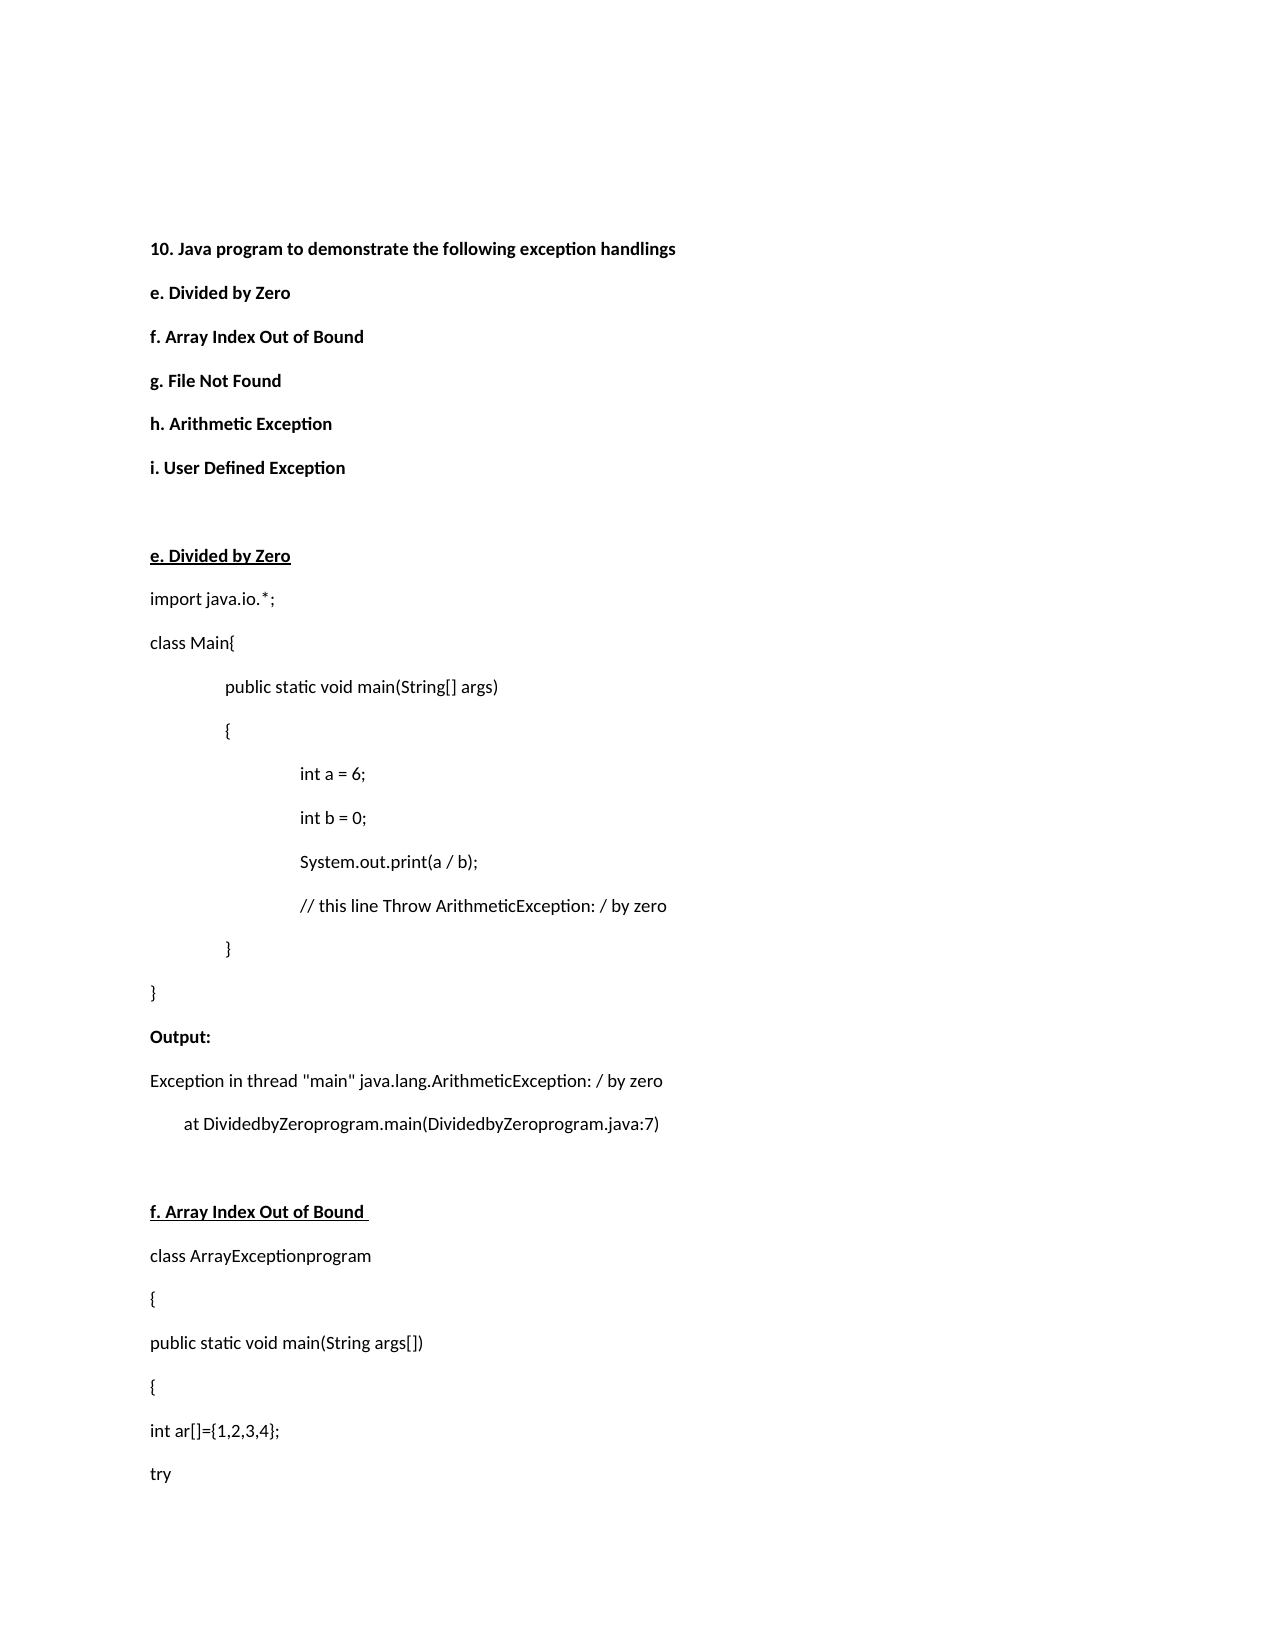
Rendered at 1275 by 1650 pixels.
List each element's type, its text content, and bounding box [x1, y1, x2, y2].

text public static void main(String args[]) [150, 1331, 1125, 1354]
text class Main{ [150, 631, 1125, 654]
text e. Divided by Zero [150, 281, 1125, 304]
text System.out.print(a / b); [150, 850, 1125, 873]
text Exception in thread "main" java.lang.ArithmeticException: / by zero [150, 1069, 1125, 1092]
text import java.io.*; [150, 587, 1125, 610]
text public static void main(String[] args) [150, 675, 1125, 698]
text i. User Defined Exception [150, 456, 1125, 479]
text f. Array Index Out of Bound [150, 325, 1125, 348]
text } [150, 981, 1125, 1004]
text g. File Not Found [150, 369, 1125, 392]
text f. Array Index Out of Bound [150, 1200, 1125, 1223]
text // this line Throw ArithmeticException: / by zero [150, 894, 1125, 917]
text at DividedbyZeroprogram.main(DividedbyZeroprogram.java:7) [150, 1112, 1125, 1135]
text 10. Java program to demonstrate the following exception handlings [150, 237, 1125, 260]
text { [150, 1375, 1125, 1398]
text Output: [150, 1025, 1125, 1048]
text { [150, 1287, 1125, 1310]
text class ArrayExceptionprogram [150, 1244, 1125, 1267]
text int ar[]={1,2,3,4}; [150, 1419, 1125, 1442]
text } [150, 937, 1125, 960]
text int b = 0; [150, 806, 1125, 829]
text int a = 6; [150, 762, 1125, 785]
text h. Arithmetic Exception [150, 412, 1125, 435]
text e. Divided by Zero [150, 544, 1125, 567]
text { [150, 719, 1125, 742]
text try [150, 1462, 1125, 1485]
